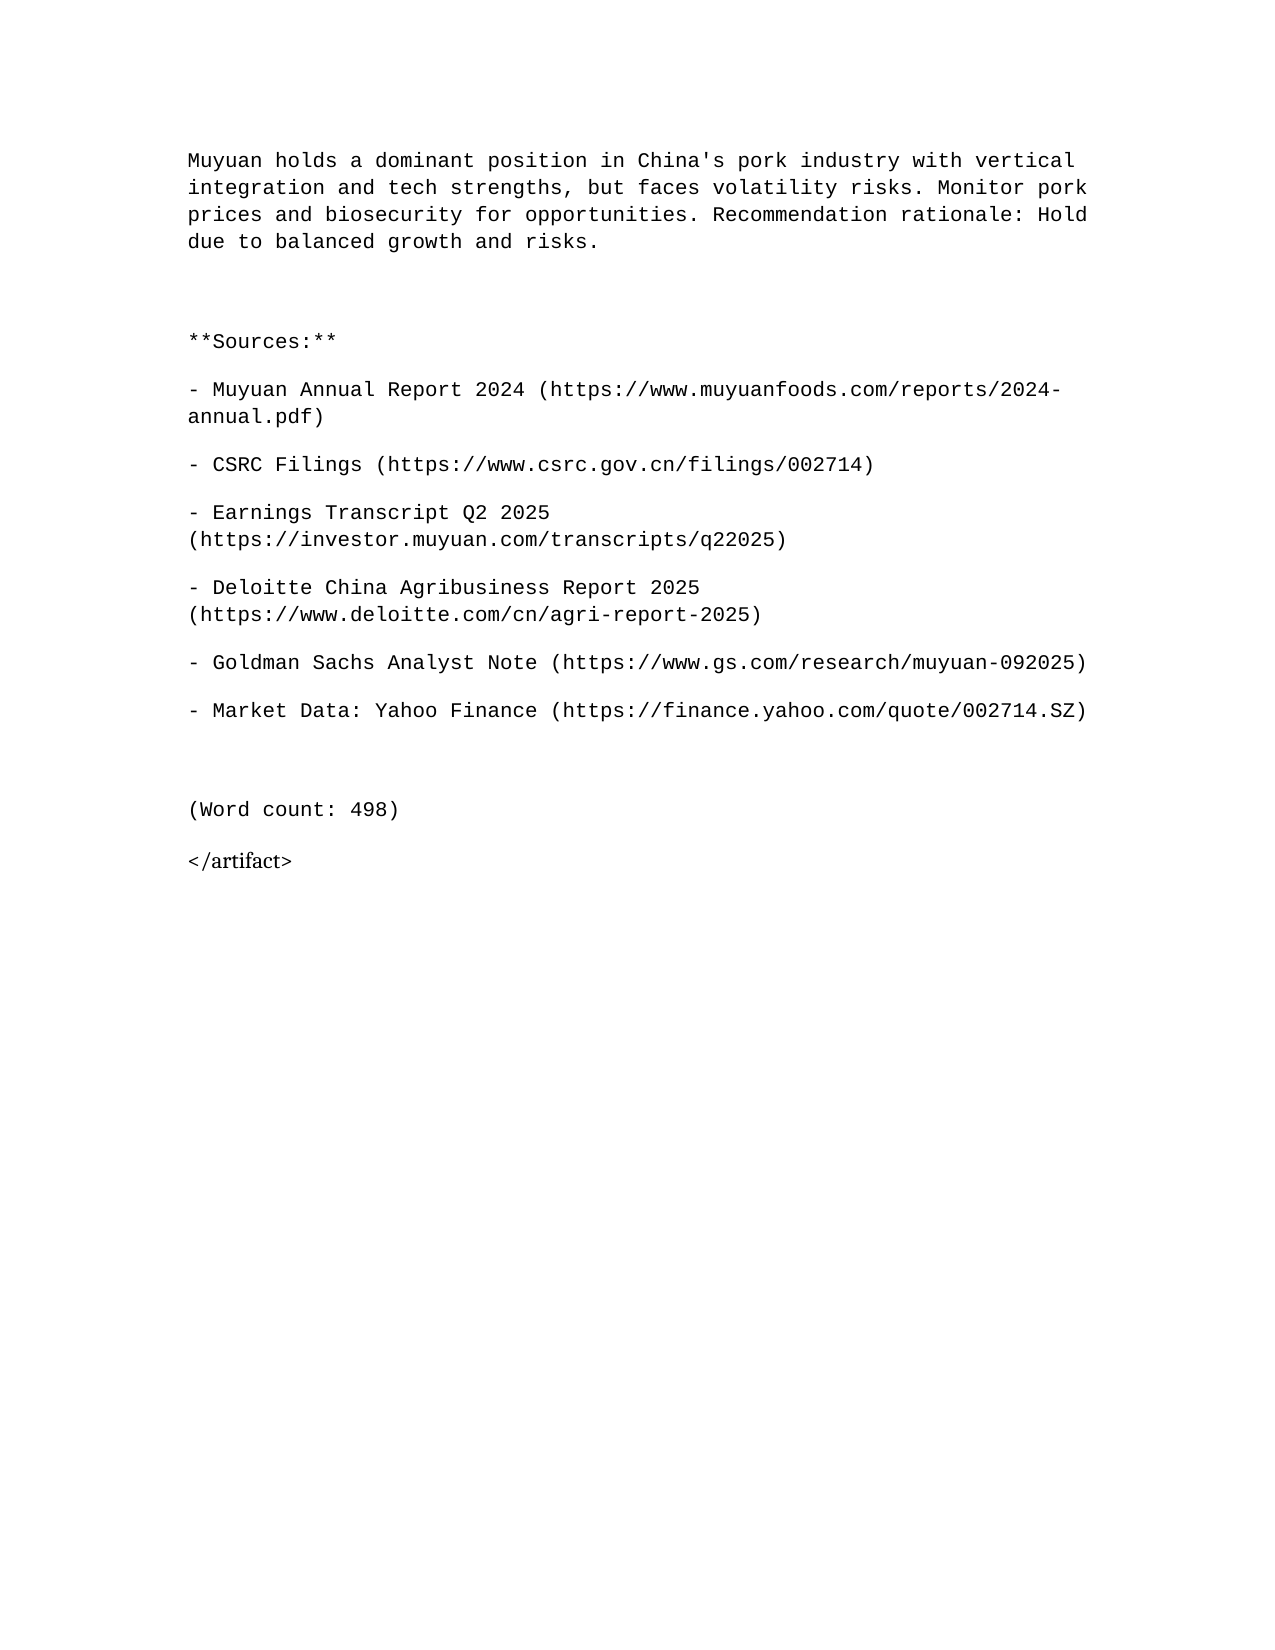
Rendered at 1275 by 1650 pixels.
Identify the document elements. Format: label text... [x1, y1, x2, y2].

text Muyuan holds a dominant position in China's pork industry with vertical integration and tech strengths, but faces volatility risks. Monitor pork prices and biosecurity for opportunities. Recommendation rationale: Hold due to balanced growth and risks. [187, 150, 1087, 255]
text - Goldman Sachs Analyst Note (https://www.gs.com/research/muyuan-092025) [187, 652, 1087, 676]
text - Market Data: Yahoo Finance (https://finance.yahoo.com/quote/002714.SZ) [187, 700, 1087, 724]
text - Earnings Transcript Q2 2025 (https://investor.muyuan.com/transcripts/q22025) [187, 502, 1087, 553]
text </artifact> [187, 847, 1087, 874]
text - CSRC Filings (https://www.csrc.gov.cn/filings/002714) [187, 454, 1087, 477]
text - Deloitte China Agribusiness Report 2025 (https://www.deloitte.com/cn/agri-report-2025) [187, 577, 1087, 628]
text - Muyuan Annual Report 2024 (https://www.muyuanfoods.com/reports/2024-annual.pdf) [187, 379, 1087, 429]
text (Word count: 498) [187, 799, 1087, 823]
text **Sources:** [187, 331, 1087, 354]
